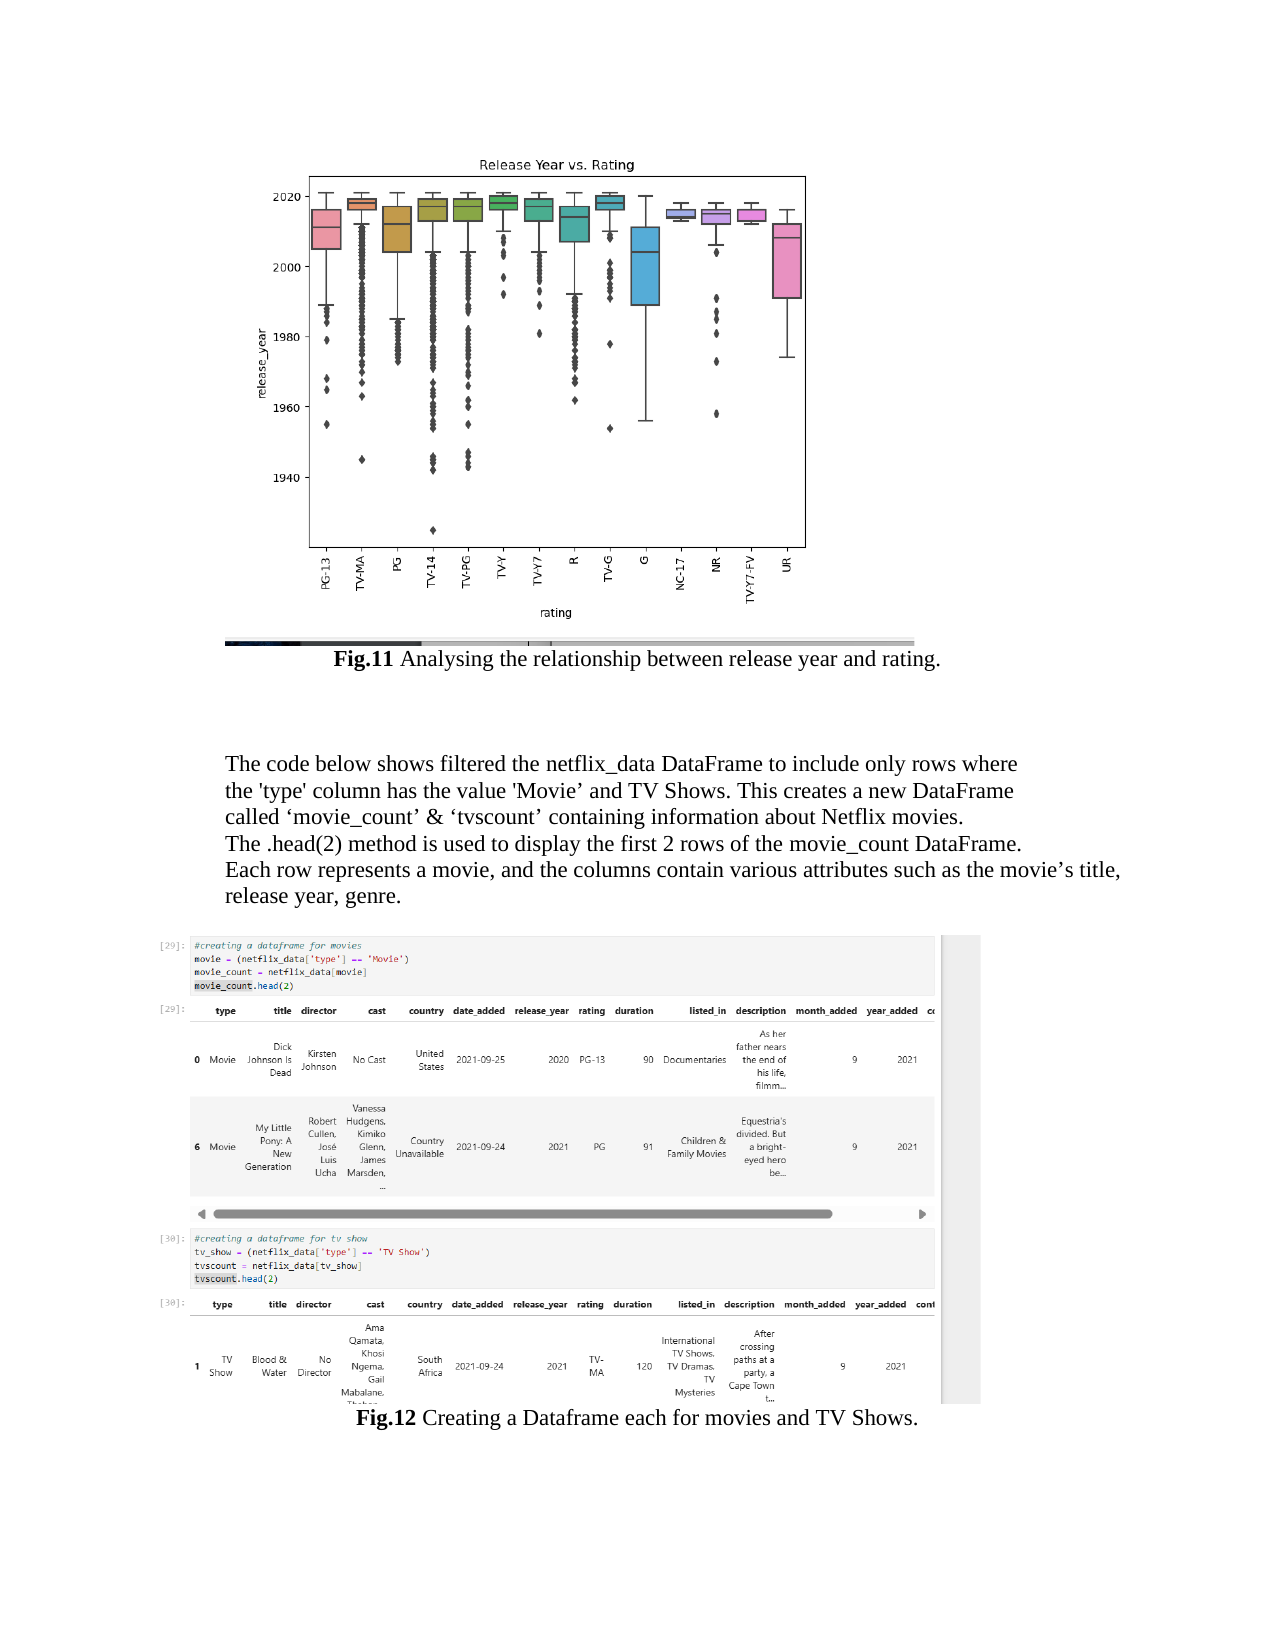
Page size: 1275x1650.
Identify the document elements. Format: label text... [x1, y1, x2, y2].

text Fig.11 Analysing the relationship between release year and rating. [150, 645, 1125, 671]
picture [150, 935, 981, 1404]
text Fig.12 Creating a Dataframe each for movies and TV Shows. [150, 1404, 1125, 1430]
text The code below shows filtered the netflix_data DataFrame to include only rows where the 'type' column has the value 'Movie’ and TV Shows. This creates a new DataFrame called ‘movie_count’ & ‘tvscount’ containing information about Netflix movies. [225, 751, 1125, 829]
text Each row represents a movie, and the columns contain various attributes such as the movie’s title, release year, genre. [225, 856, 1125, 909]
picture [225, 150, 915, 646]
text The .head(2) method is used to display the first 2 rows of the movie_count DataFrame. [225, 829, 1125, 856]
